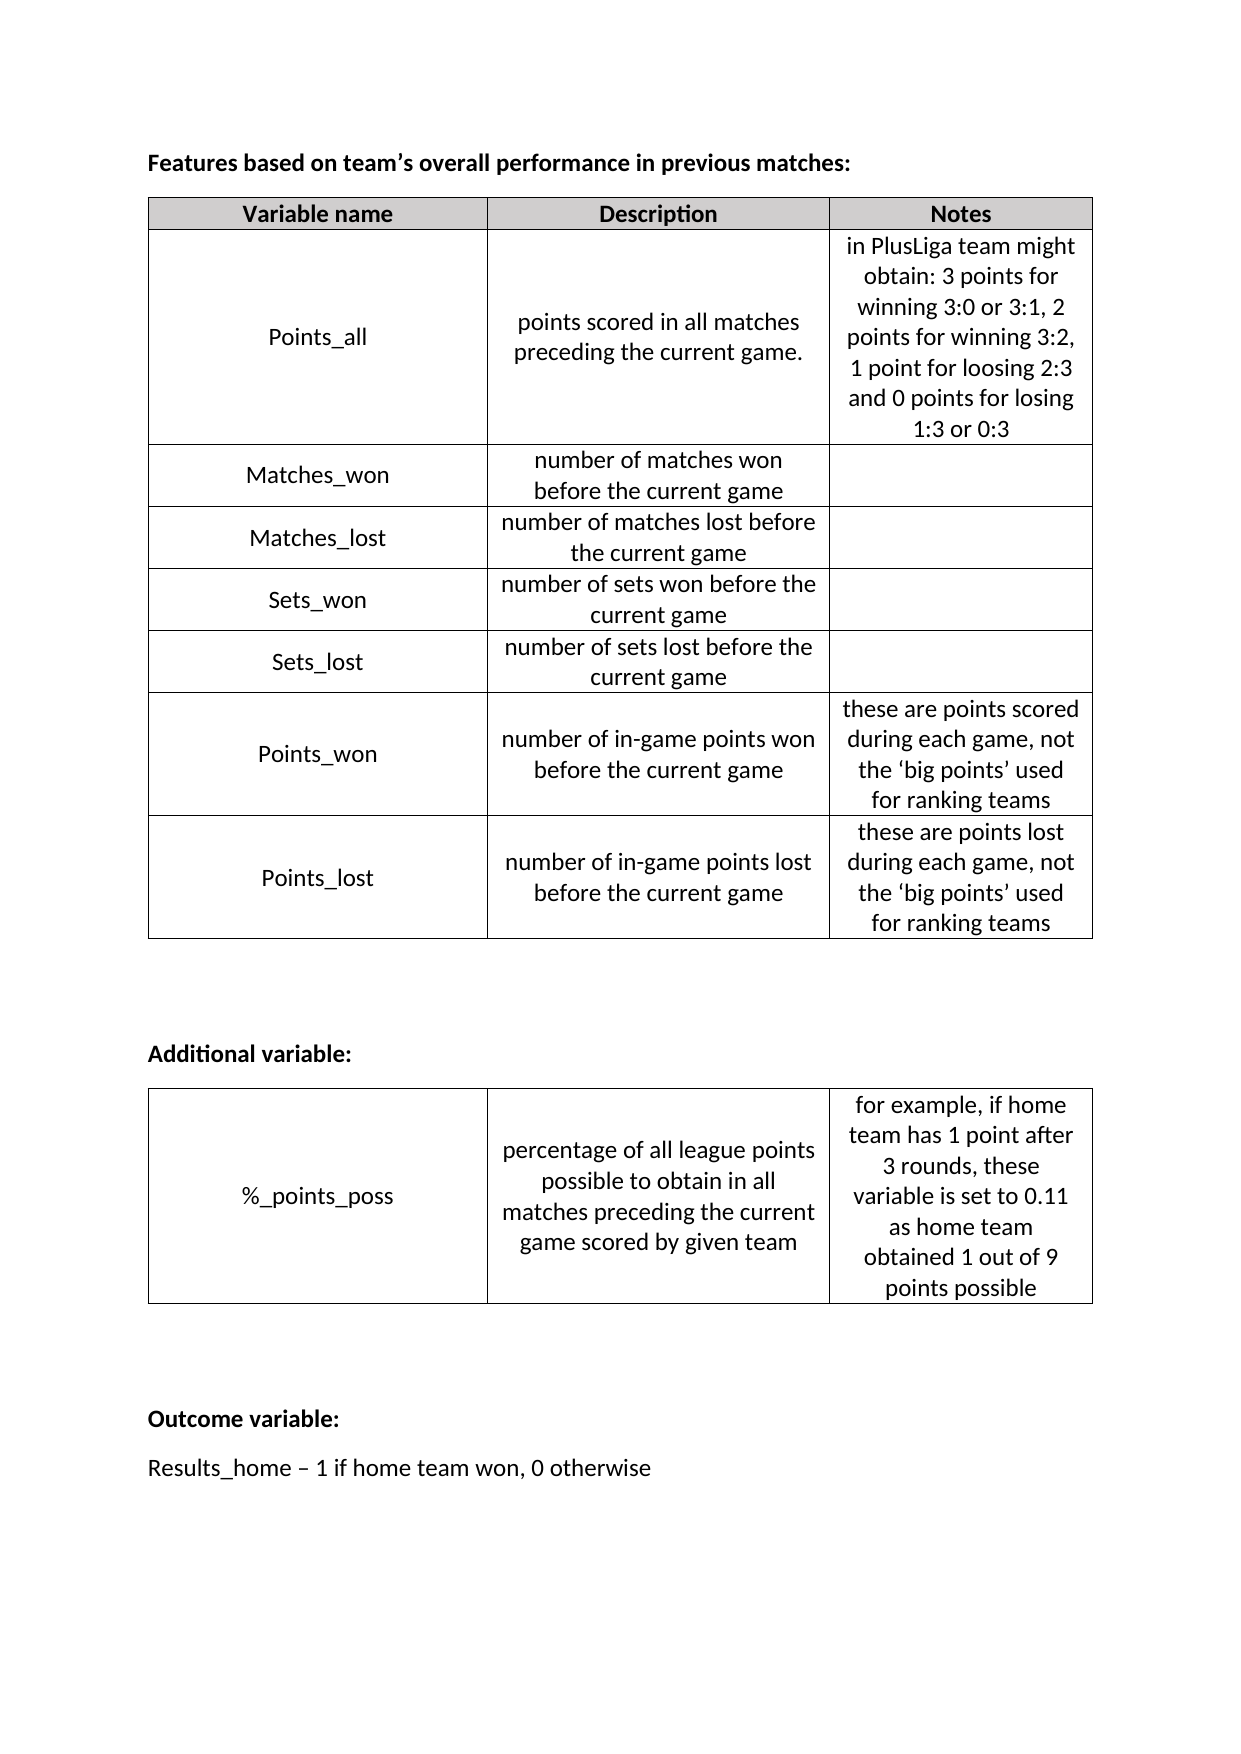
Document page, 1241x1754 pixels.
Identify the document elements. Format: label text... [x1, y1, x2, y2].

table_cell points scored in all matches preceding the current game. [488, 230, 829, 443]
table_header %_points_poss [149, 1089, 487, 1302]
table_header for example, if home team has 1 point after 3 rounds, these variable is set to 0.11 as home team obtained 1 out of 9 points possible [830, 1089, 1092, 1302]
table_cell these are points scored during each game, not the ‘big points’ used for ranking teams [830, 693, 1092, 815]
text Features based on team’s overall performance in previous matches: [148, 148, 1093, 178]
table_cell number of matches won before the current game [488, 445, 829, 506]
table_cell number of sets won before the current game [488, 569, 829, 630]
table_header Variable name [149, 198, 487, 229]
table_cell number of sets lost before the current game [488, 631, 829, 692]
text Results_home – 1 if home team won, 0 otherwise [148, 1452, 1093, 1483]
text Additional variable: [148, 1038, 1093, 1069]
text Outcome variable: [148, 1403, 1093, 1433]
table_header Description [488, 198, 829, 229]
table_cell Sets_lost [149, 631, 487, 692]
table_cell Matches_lost [149, 507, 487, 568]
table_header percentage of all league points possible to obtain in all matches preceding the current game scored by given team [488, 1089, 829, 1302]
table_cell number of in-game points lost before the current game [488, 816, 829, 938]
table_cell Matches_won [149, 445, 487, 506]
table_cell Sets_won [149, 569, 487, 630]
table_header Notes [830, 198, 1092, 229]
table_cell number of matches lost before the current game [488, 507, 829, 568]
table_cell [830, 507, 1092, 568]
table_cell [830, 631, 1092, 692]
table_cell Points_all [149, 230, 487, 443]
table_cell number of in-game points won before the current game [488, 693, 829, 815]
table_cell these are points lost during each game, not the ‘big points’ used for ranking teams [830, 816, 1092, 938]
table_cell [830, 445, 1092, 506]
table_cell in PlusLiga team might obtain: 3 points for winning 3:0 or 3:1, 2 points for winning 3:2, 1 point for loosing 2:3 and 0 points for losing 1:3 or 0:3 [830, 230, 1092, 443]
table_cell Points_lost [149, 816, 487, 938]
table_cell Points_won [149, 693, 487, 815]
table_cell [830, 569, 1092, 630]
